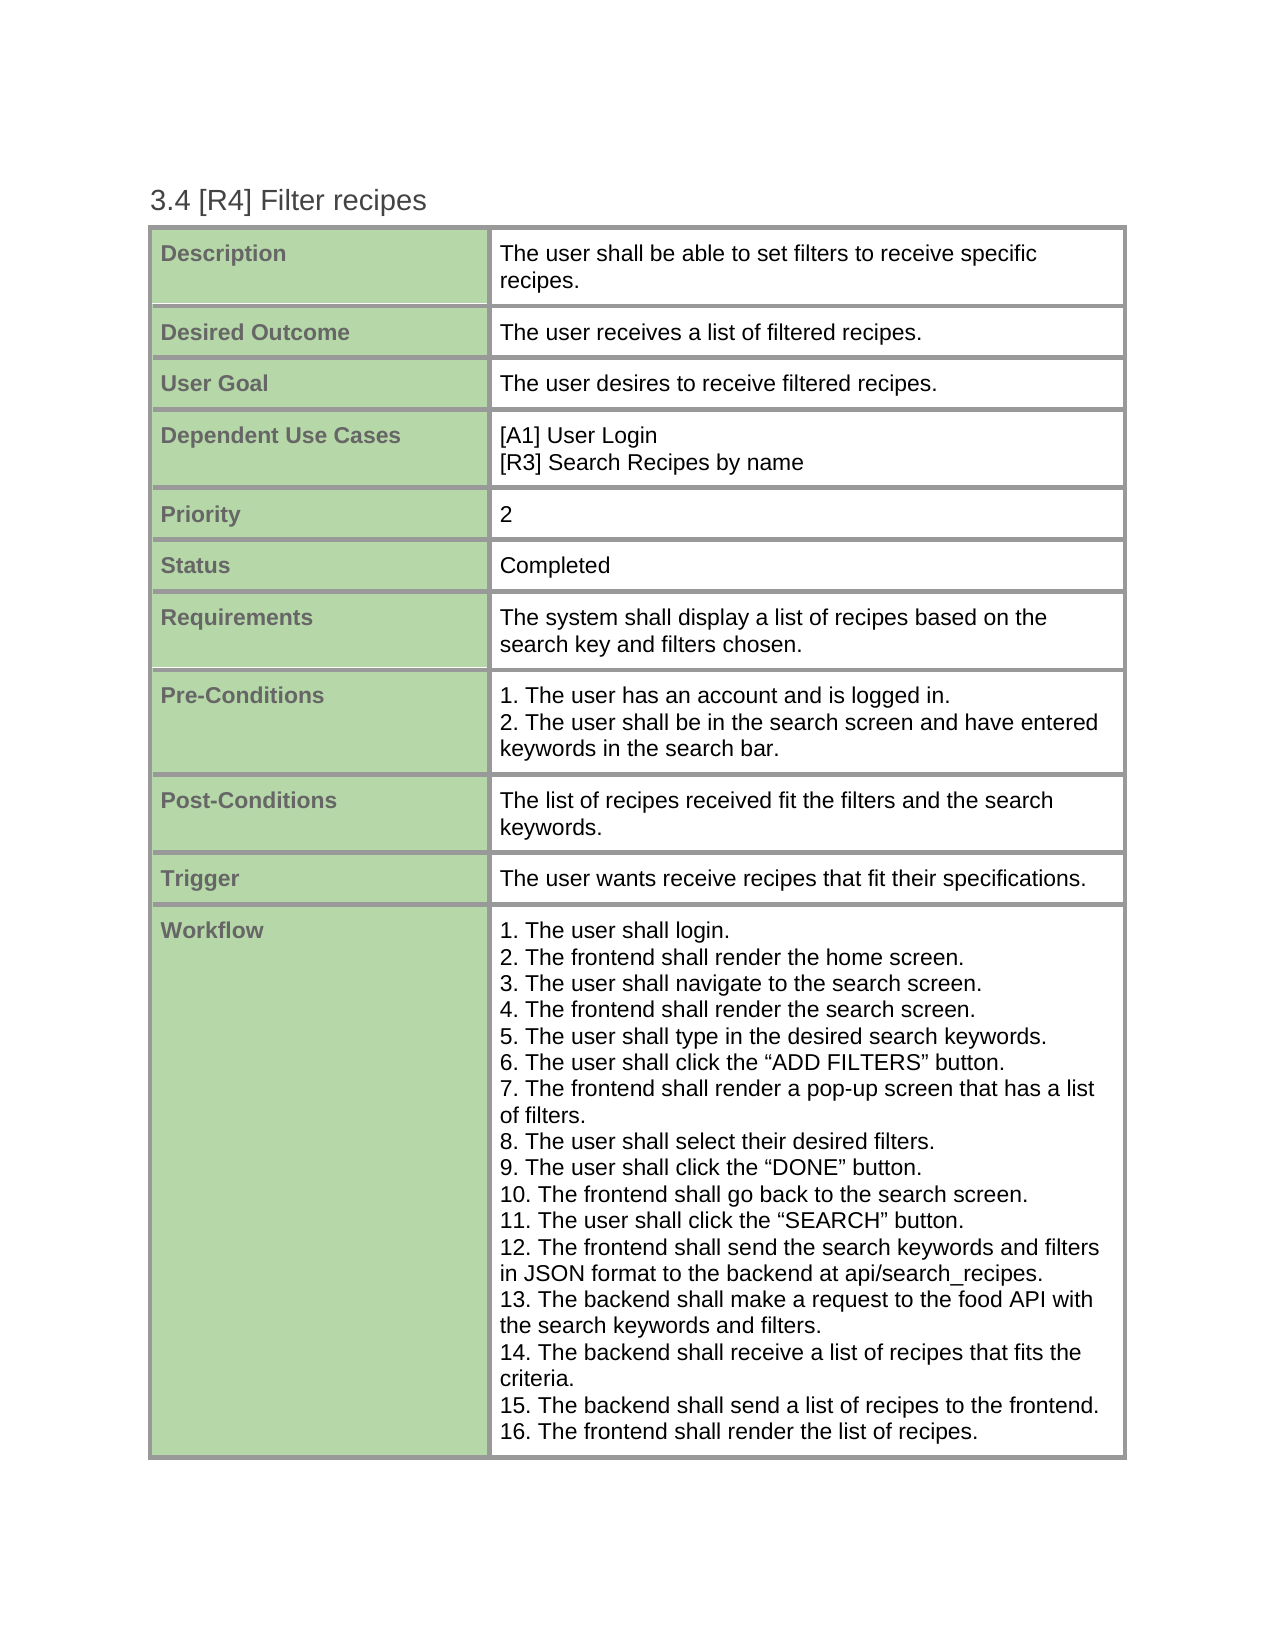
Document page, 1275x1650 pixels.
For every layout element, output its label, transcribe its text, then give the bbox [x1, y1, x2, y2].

table_cell Dependent Use Cases [152, 408, 487, 485]
subtitle 3.4 [R4] Filter recipes [150, 183, 1125, 217]
table_header Description [152, 230, 487, 303]
table_cell 1. The user has an account and is logged in. 2. The user shall be in the search screen and have entered keywords in the search bar. [492, 672, 1123, 772]
table_cell 1. The user shall login. 2. The frontend shall render the home screen. 3. The user shall navigate to the search screen. 4. The frontend shall render the search screen. 5. The user shall type in the desired search keywords. 6. The user shall click the “ADD FILTERS” button. 7. The frontend shall render a pop-up screen that has a list of filters. 8. The user shall select their desired filters. 9. The user shall click the “DONE” button. 10. The frontend shall go back to the search screen. 11. The user shall click the “SEARCH” button. 12. The frontend shall send the search keywords and filters in JSON format to the backend at api/search_recipes. 13. The backend shall make a request to the food API with the search keywords and filters. 14. The backend shall receive a list of recipes that fits the criteria. 15. The backend shall send a list of recipes to the frontend. 16. The frontend shall render the list of recipes. [492, 907, 1123, 1455]
table_cell The list of recipes received fit the filters and the search keywords. [492, 777, 1123, 850]
table_cell Workflow [152, 903, 487, 1455]
table_cell Status [152, 538, 487, 589]
table_header The user shall be able to set filters to receive specific recipes. [492, 230, 1123, 303]
table_cell The user desires to receive filtered recipes. [492, 360, 1123, 407]
table_cell Trigger [152, 851, 487, 902]
table_cell User Goal [152, 356, 487, 407]
table_cell Completed [492, 542, 1123, 589]
table_cell The system shall display a list of recipes based on the search key and filters chosen. [492, 594, 1123, 667]
table_cell Post-Conditions [152, 773, 487, 850]
table_cell The user receives a list of filtered recipes. [492, 308, 1123, 355]
table_cell Requirements [152, 590, 487, 667]
table_cell Pre-Conditions [152, 669, 487, 772]
table_cell Desired Outcome [152, 305, 487, 355]
table_cell 2 [492, 490, 1123, 537]
table_cell The user wants receive recipes that fit their specifications. [492, 855, 1123, 902]
table_cell [A1] User Login [R3] Search Recipes by name [492, 412, 1123, 485]
table_cell Priority [152, 486, 487, 537]
